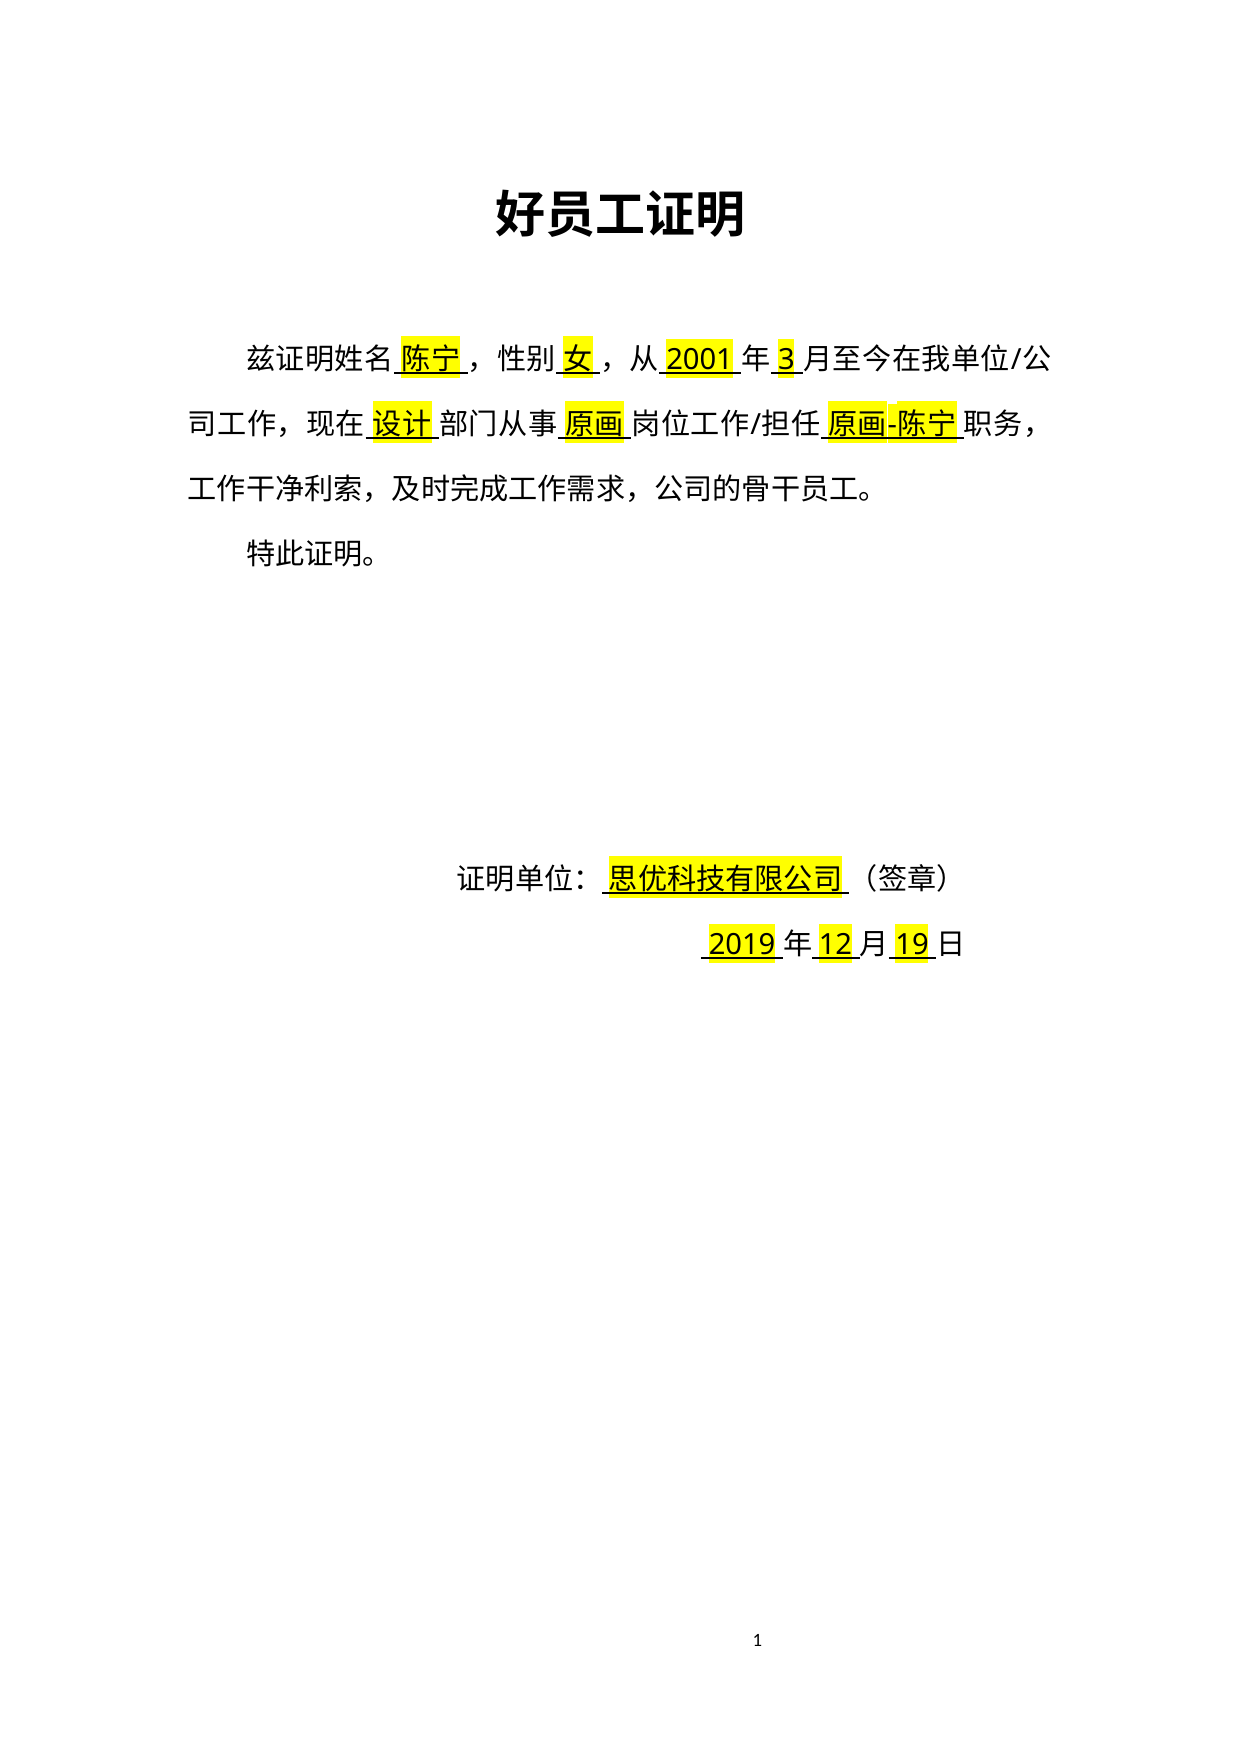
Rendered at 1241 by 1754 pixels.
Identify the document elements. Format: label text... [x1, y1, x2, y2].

text 好员工证明 [187, 162, 1053, 259]
text 2019 年 12 月 19 日 [187, 909, 965, 974]
text 兹证明姓名 陈宁 ，性别 女 ，从 2001 年 3 月至今在我单位/公司工作，现在 设计 部门从事 原画 岗位工作/担任 原画-陈宁 职务，工作干净利索，及时完成工作需求，公司的骨干员工。 [187, 324, 1053, 519]
text 证明单位： 思优科技有限公司 （签章） [187, 844, 965, 909]
text 特此证明。 [187, 519, 1053, 584]
